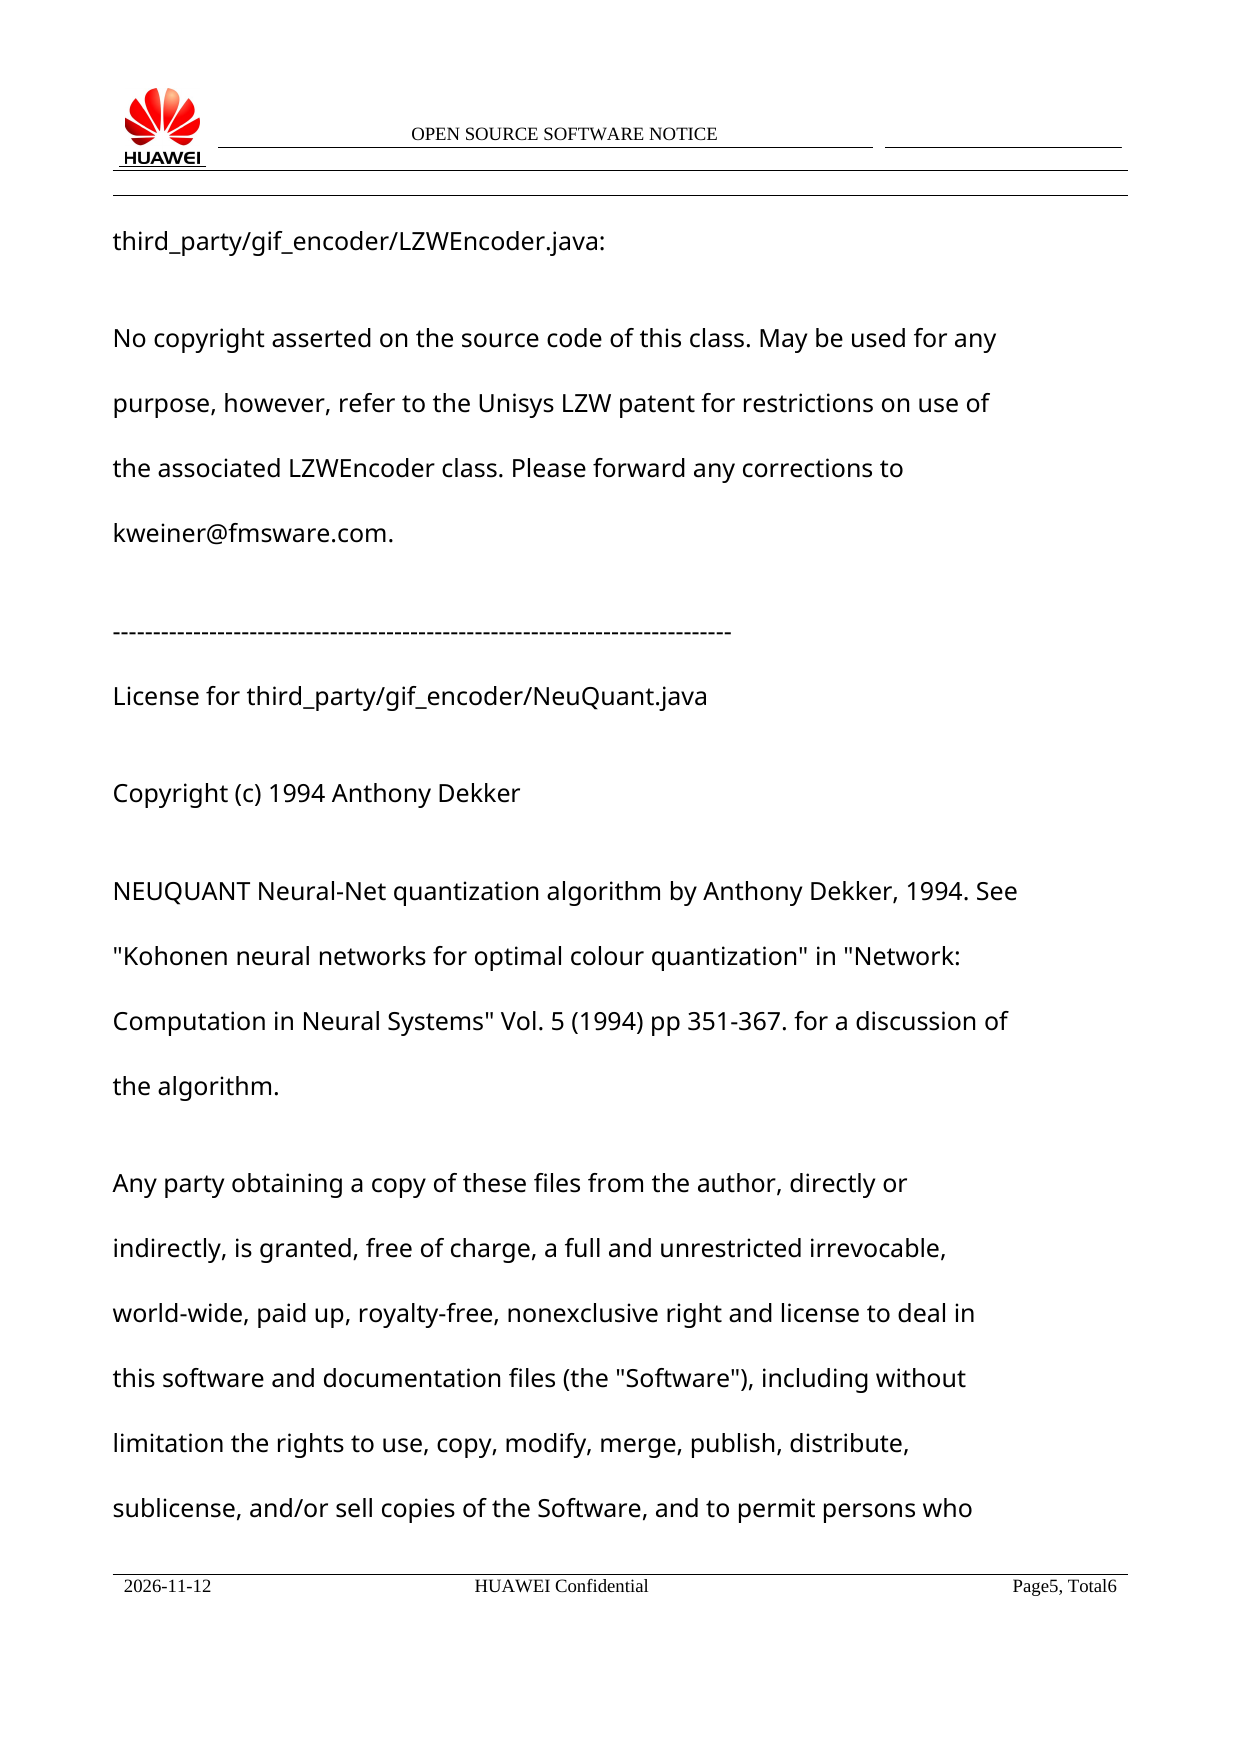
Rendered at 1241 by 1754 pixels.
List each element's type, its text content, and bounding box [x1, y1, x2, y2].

text ----------------------------------------------------------------------------- [112, 598, 1128, 663]
text Copyright (c) 1994 Anthony Dekker [112, 761, 1128, 826]
text world-wide, paid up, royalty-free, nonexclusive right and license to deal in [112, 1281, 1128, 1346]
text License for third_party/gif_encoder/NeuQuant.java [112, 663, 1128, 728]
text No copyright asserted on the source code of this class. May be used for any [112, 306, 1128, 371]
text purpose, however, refer to the Unisys LZW patent for restrictions on use of [112, 371, 1128, 436]
text NEUQUANT Neural-Net quantization algorithm by Anthony Dekker, 1994. See [112, 858, 1128, 923]
text the associated LZWEncoder class. Please forward any corrections to [112, 436, 1128, 501]
text this software and documentation files (the "Software"), including without [112, 1346, 1128, 1411]
text sublicense, and/or sell copies of the Software, and to permit persons who [112, 1476, 1128, 1541]
text third_party/gif_encoder/LZWEncoder.java: [112, 208, 1128, 273]
text kweiner@fmsware.com. [112, 501, 1128, 566]
text limitation the rights to use, copy, modify, merge, publish, distribute, [112, 1411, 1128, 1476]
text "Kohonen neural networks for optimal colour quantization" in "Network: [112, 923, 1128, 988]
text the algorithm. [112, 1053, 1128, 1118]
text Any party obtaining a copy of these files from the author, directly or [112, 1151, 1128, 1216]
text indirectly, is granted, free of charge, a full and unrestricted irrevocable, [112, 1216, 1128, 1281]
picture [125, 88, 200, 164]
text Computation in Neural Systems" Vol. 5 (1994) pp 351-367. for a discussion of [112, 988, 1128, 1053]
